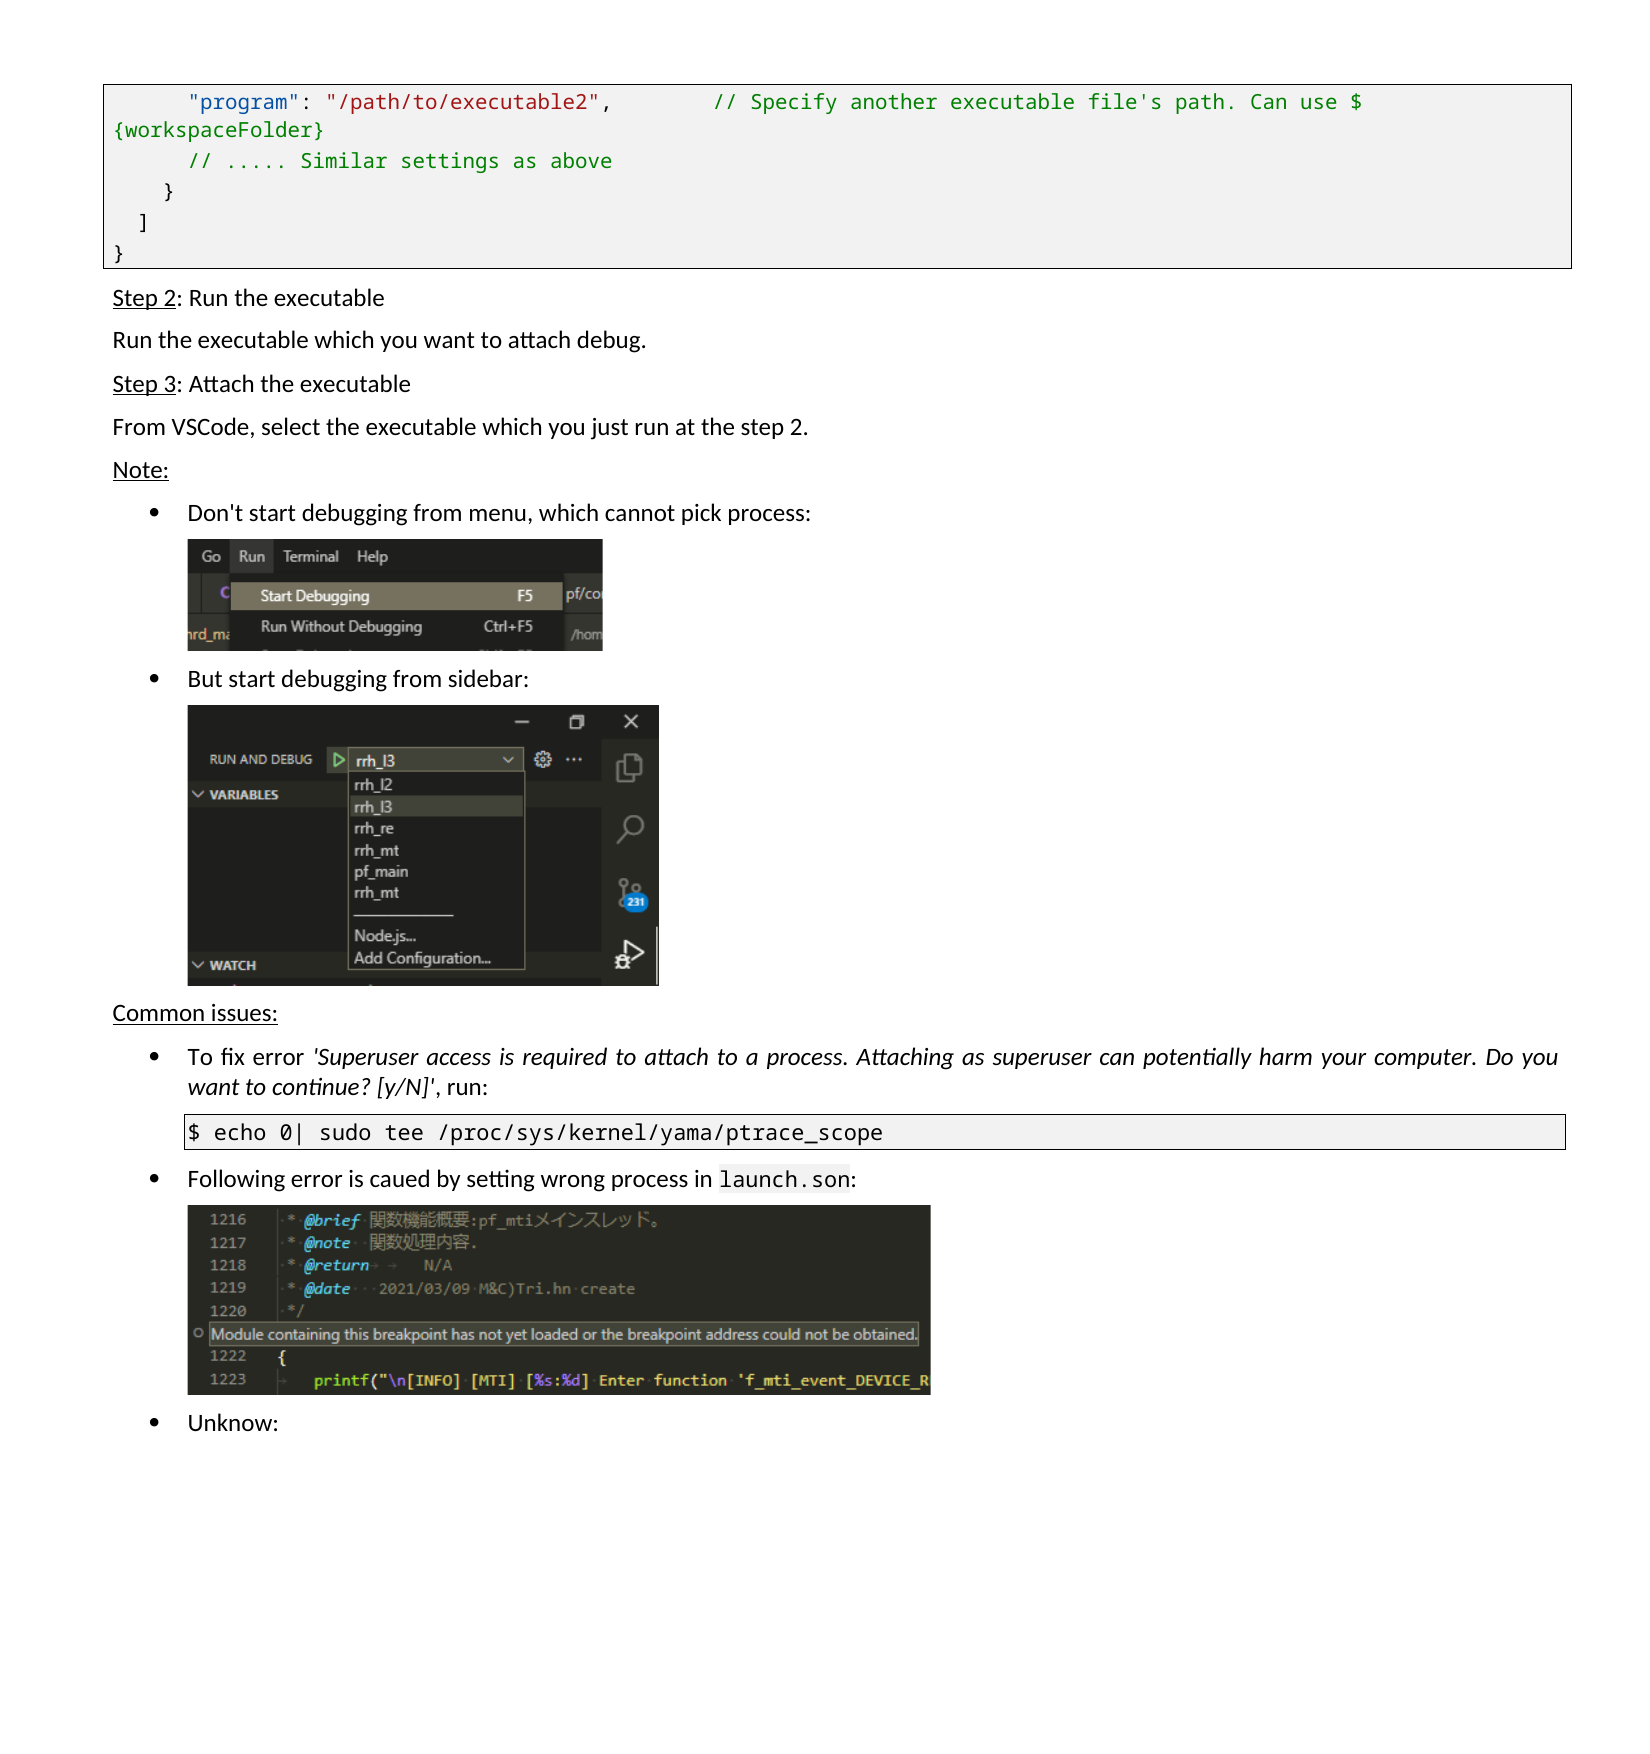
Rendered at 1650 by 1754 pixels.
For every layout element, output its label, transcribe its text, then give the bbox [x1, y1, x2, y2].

list $ echo 0| sudo tee /proc/sys/kernel/yama/ptrace_scope [185, 1115, 1565, 1149]
text "program": "/path/to/executable2", // Specify another executable file's path. Can use ${workspaceFolder} [104, 85, 1571, 143]
text Run the executable which you want to attach debug. [112, 325, 1563, 355]
text } [104, 173, 1571, 204]
text // ..... Similar settings as above [104, 143, 1571, 173]
picture [187, 1205, 931, 1395]
text Step 2: Run the executable [112, 282, 1563, 312]
picture [187, 705, 659, 986]
list But start debugging from sidebar: [150, 663, 1563, 693]
list To fix error 'Superuser access is required to attach to a process. Attaching as superuser can potentially harm your computer. Do you want to continue? [y/N]', run: [150, 1041, 1563, 1102]
list Don't start debugging from menu, which cannot pick process: [150, 497, 1563, 527]
text From VSCode, select the executable which you just run at the step 2. [112, 411, 1563, 441]
text } [104, 234, 1571, 268]
list Unknow: [150, 1407, 1563, 1438]
text Common issues: [112, 998, 1563, 1028]
list Following error is caued by setting wrong process in launch.son: [150, 1163, 1563, 1193]
text Note: [112, 454, 1563, 484]
text ] [104, 204, 1571, 234]
picture [187, 539, 603, 651]
text Step 3: Attach the executable [112, 368, 1563, 398]
